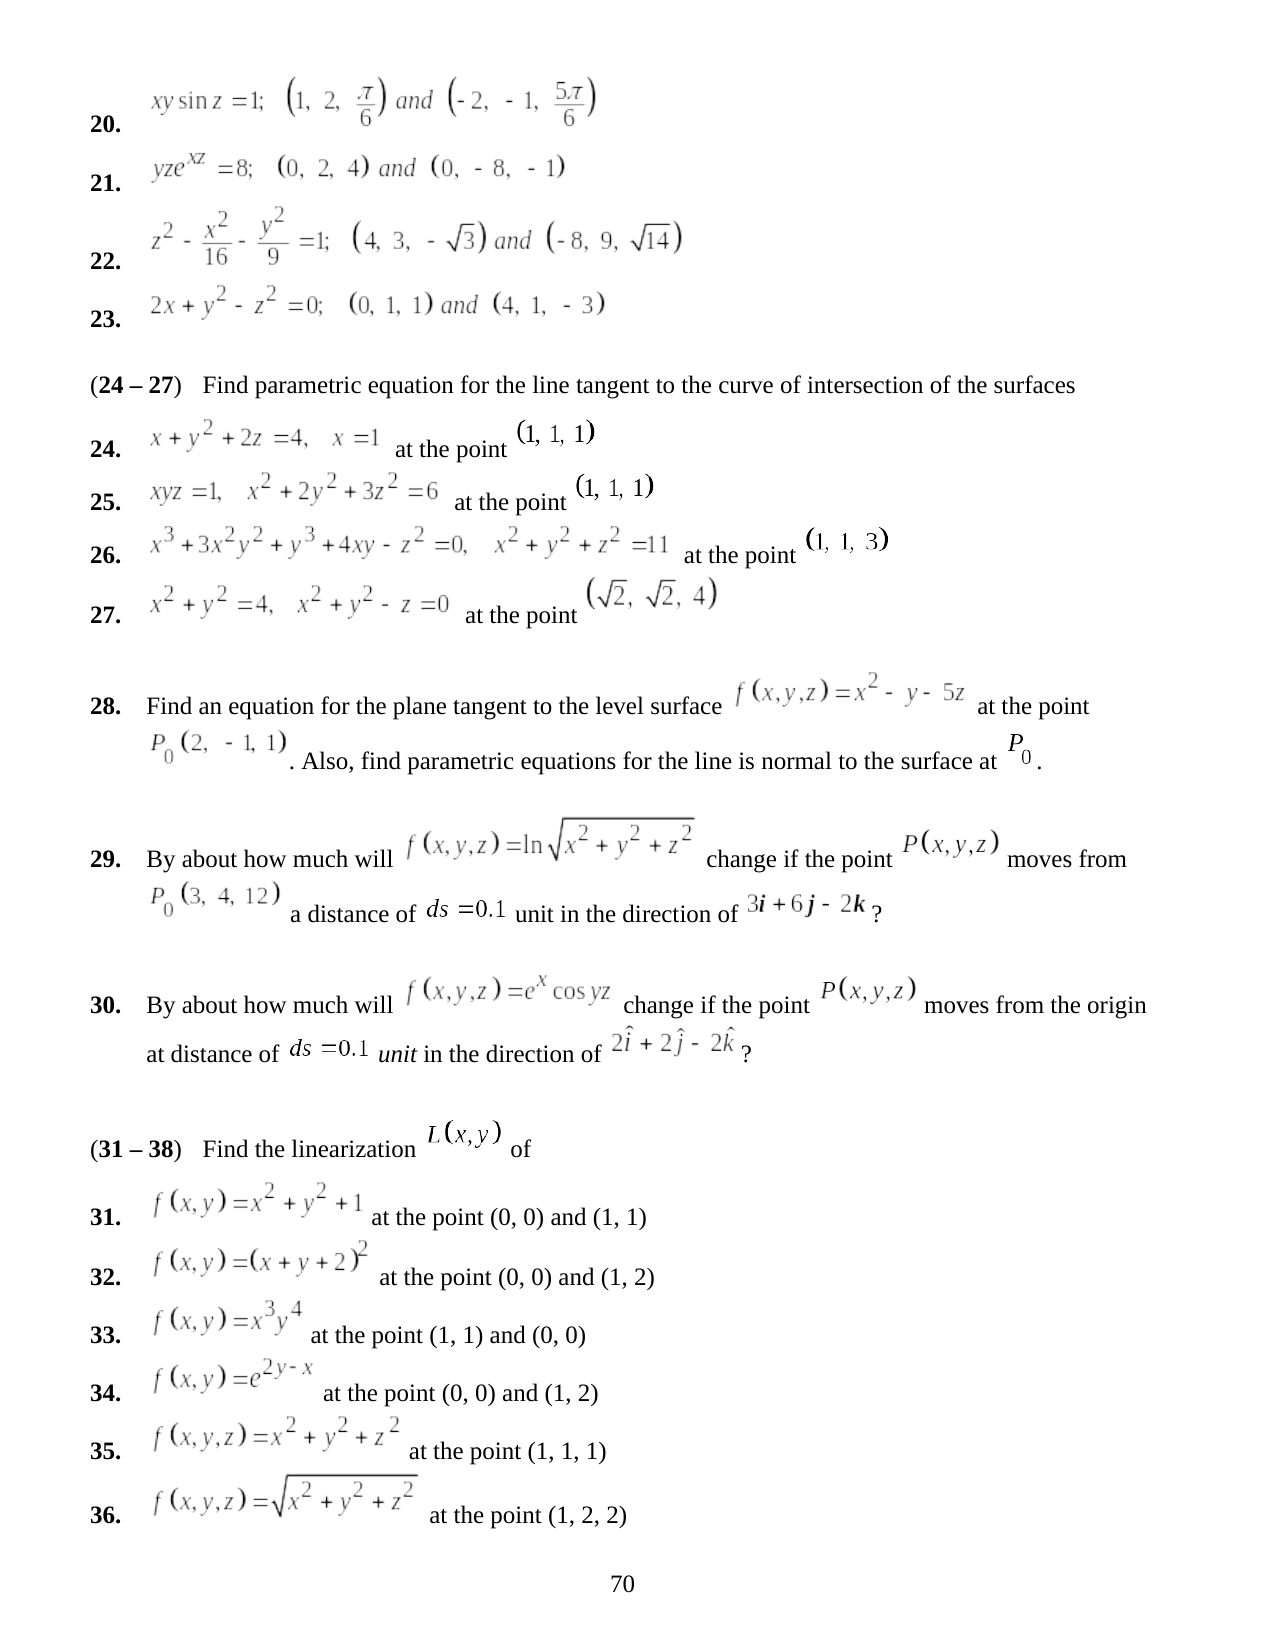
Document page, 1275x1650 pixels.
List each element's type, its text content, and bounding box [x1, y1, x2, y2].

list at the point [90, 574, 1155, 629]
list at the point (1, 2, 2) [90, 1469, 1155, 1529]
list at the point (1, 1, 1) [90, 1411, 1155, 1465]
list at the point [90, 520, 1155, 569]
list at the point [90, 413, 1155, 462]
text (31 – 38) Find the linearization of [90, 1115, 1155, 1162]
list at the point (1, 1) and (0, 0) [90, 1295, 1155, 1348]
list By about how much will change if the point moves from a distance of unit in the direction of ? [90, 812, 1155, 928]
list By about how much will change if the point moves from the origin at distance of unit in the direction of ? [90, 965, 1155, 1067]
list at the point (0, 0) and (1, 2) [90, 1353, 1155, 1407]
list at the point (0, 0) and (1, 2) [90, 1235, 1155, 1290]
list Find an equation for the plane tangent to the level surface at the point . Also, find parametric equations for the line is normal to the surface at . [90, 666, 1155, 775]
list at the point (0, 0) and (1, 1) [90, 1177, 1155, 1231]
text (24 – 27) Find parametric equation for the line tangent to the curve of intersection of the surfaces [90, 370, 1155, 399]
list at the point [90, 467, 1155, 516]
